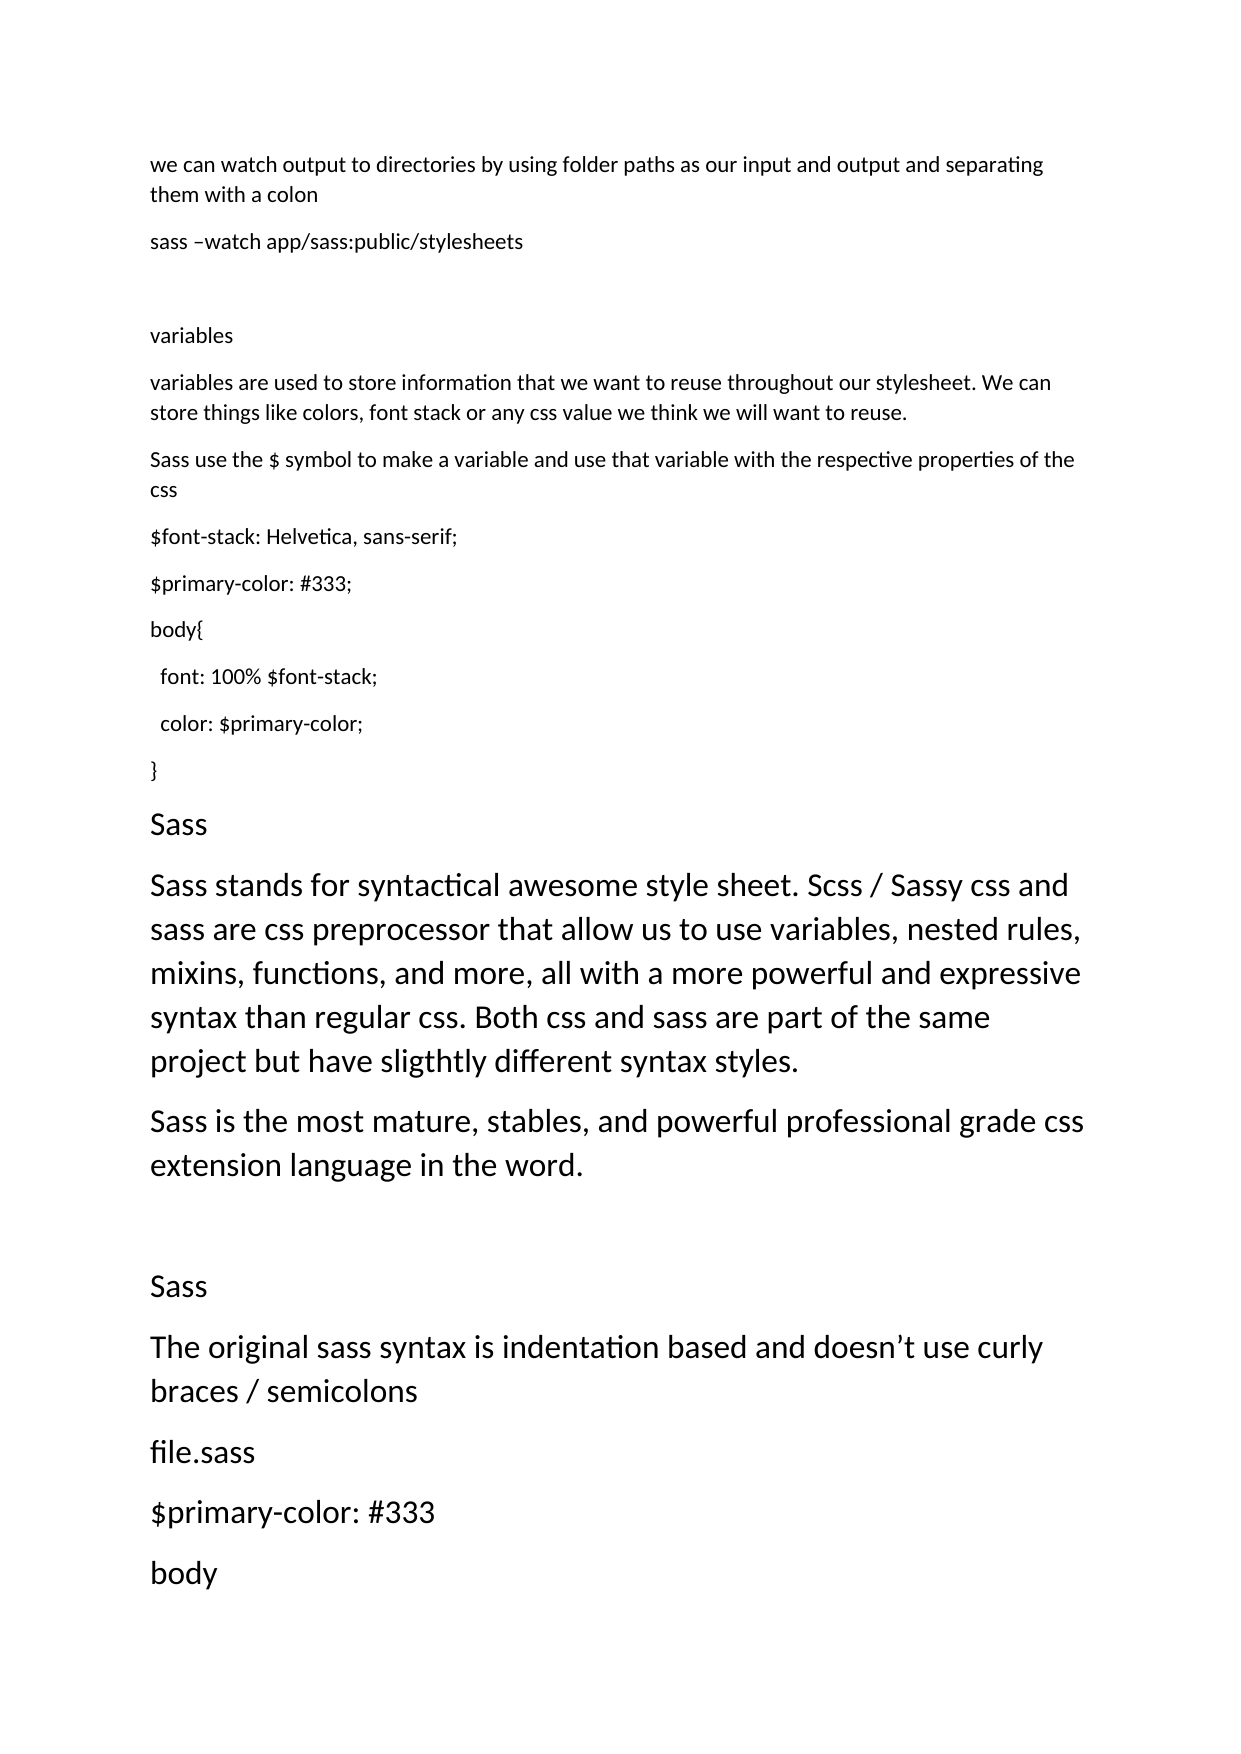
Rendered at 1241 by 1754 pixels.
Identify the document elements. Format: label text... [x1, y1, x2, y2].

text Sass is the most mature, stables, and powerful professional grade css extension language in the word. [150, 1100, 1090, 1185]
text font: 100% $font-stack; [150, 662, 1090, 691]
text Sass stands for syntactical awesome style sheet. Scss / Sassy css and sass are css preprocessor that allow us to use variables, nested rules, mixins, functions, and more, all with a more powerful and expressive syntax than regular css. Both css and sass are part of the same project but have sligthtly different syntax styles. [150, 864, 1090, 1080]
text variables are used to store information that we want to reuse throughout our stylesheet. We can store things like colors, font stack or any css value we think we will want to reuse. [150, 368, 1090, 426]
text we can watch output to directories by using folder paths as our input and output and separating them with a colon [150, 150, 1090, 208]
text color: $primary-color; [150, 709, 1090, 737]
text $primary-color: #333 [150, 1491, 1090, 1532]
text sass –watch app/sass:public/stylesheets [150, 227, 1090, 255]
text Sass use the $ symbol to make a variable and use that variable with the respective properties of the css [150, 445, 1090, 503]
text The original sass syntax is indentation based and doesn’t use curly braces / semicolons [150, 1326, 1090, 1411]
text $font-stack: Helvetica, sans-serif; [150, 522, 1090, 550]
text Sass [150, 803, 1090, 844]
text file.sass [150, 1431, 1090, 1471]
text Sass [150, 1265, 1090, 1306]
text body [150, 1552, 1090, 1593]
text body{ [150, 616, 1090, 644]
text } [150, 756, 1090, 784]
text variables [150, 321, 1090, 349]
text $primary-color: #333; [150, 569, 1090, 597]
